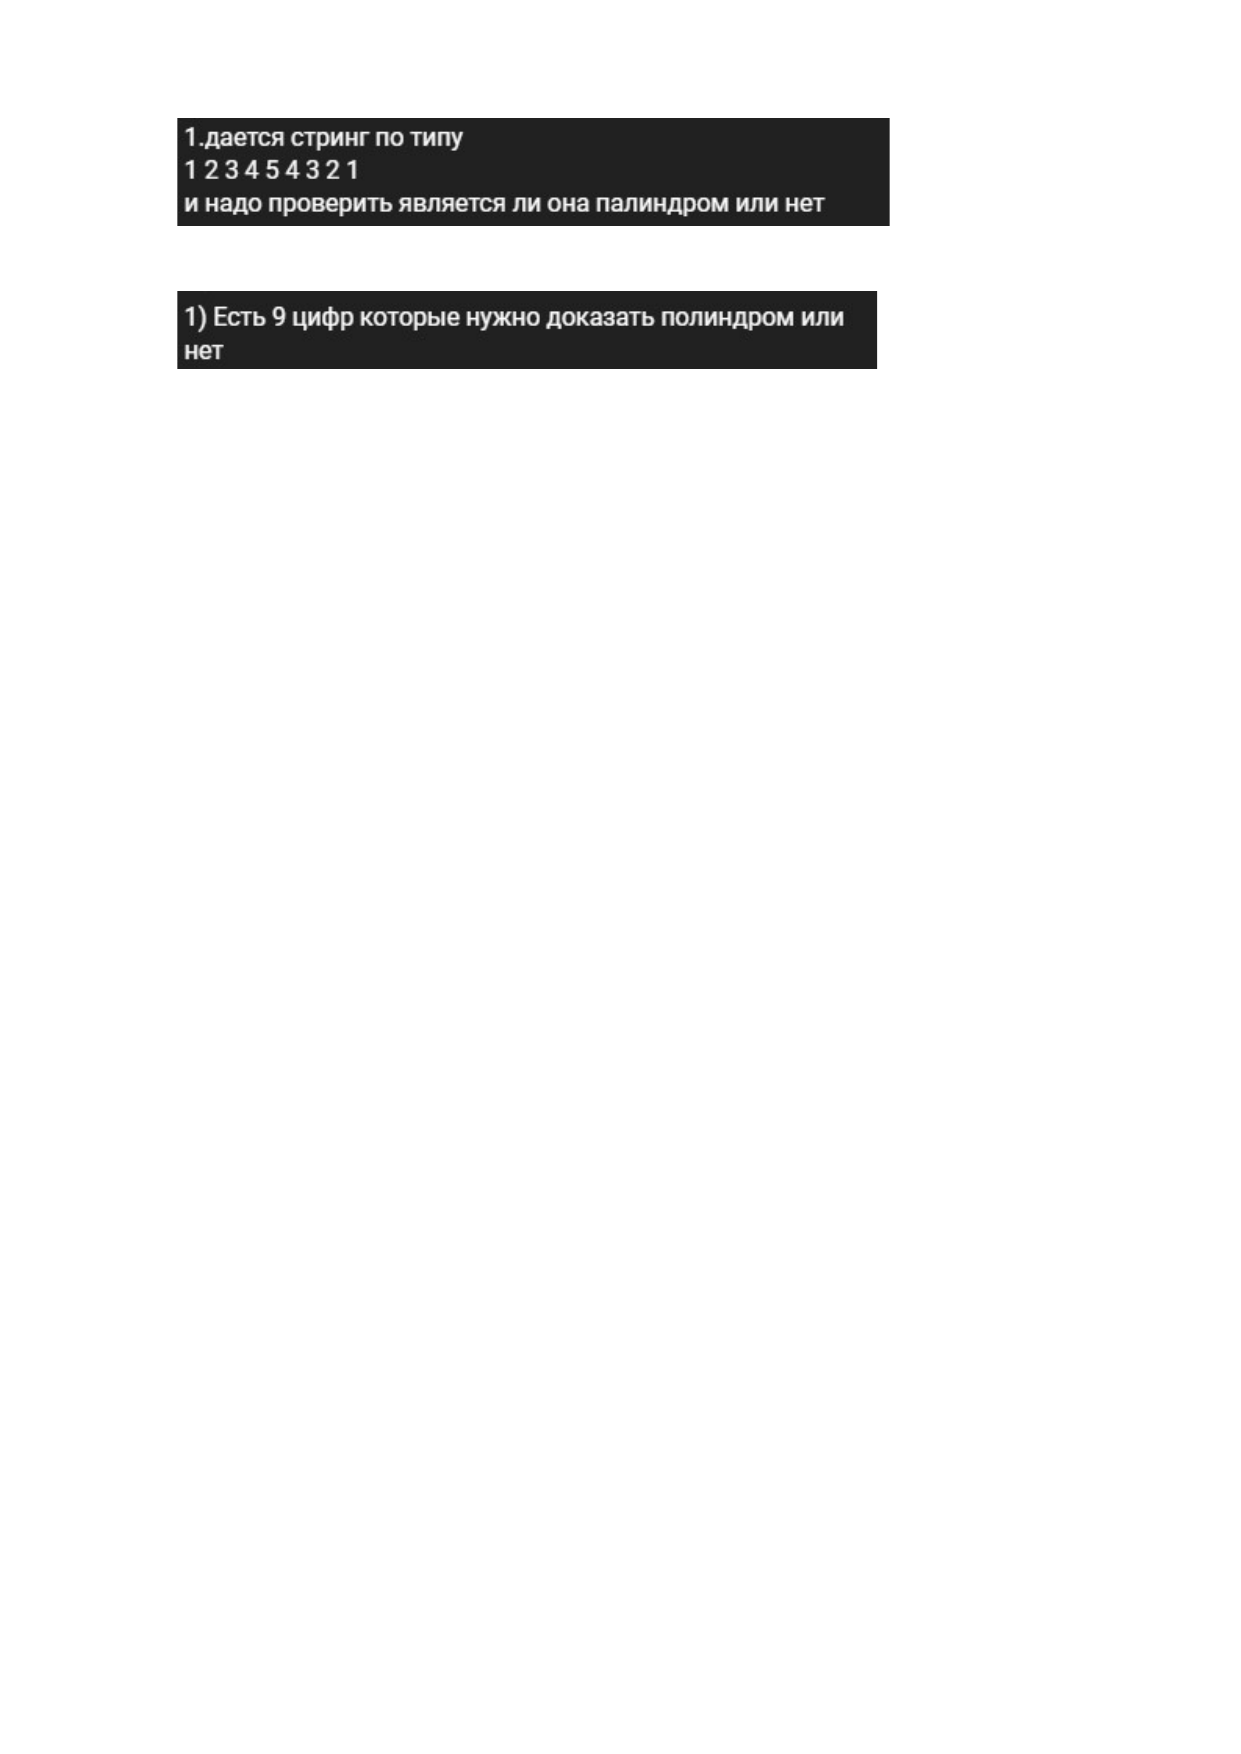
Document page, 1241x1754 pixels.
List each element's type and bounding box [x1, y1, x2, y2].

picture [177, 291, 878, 369]
picture [177, 118, 890, 226]
